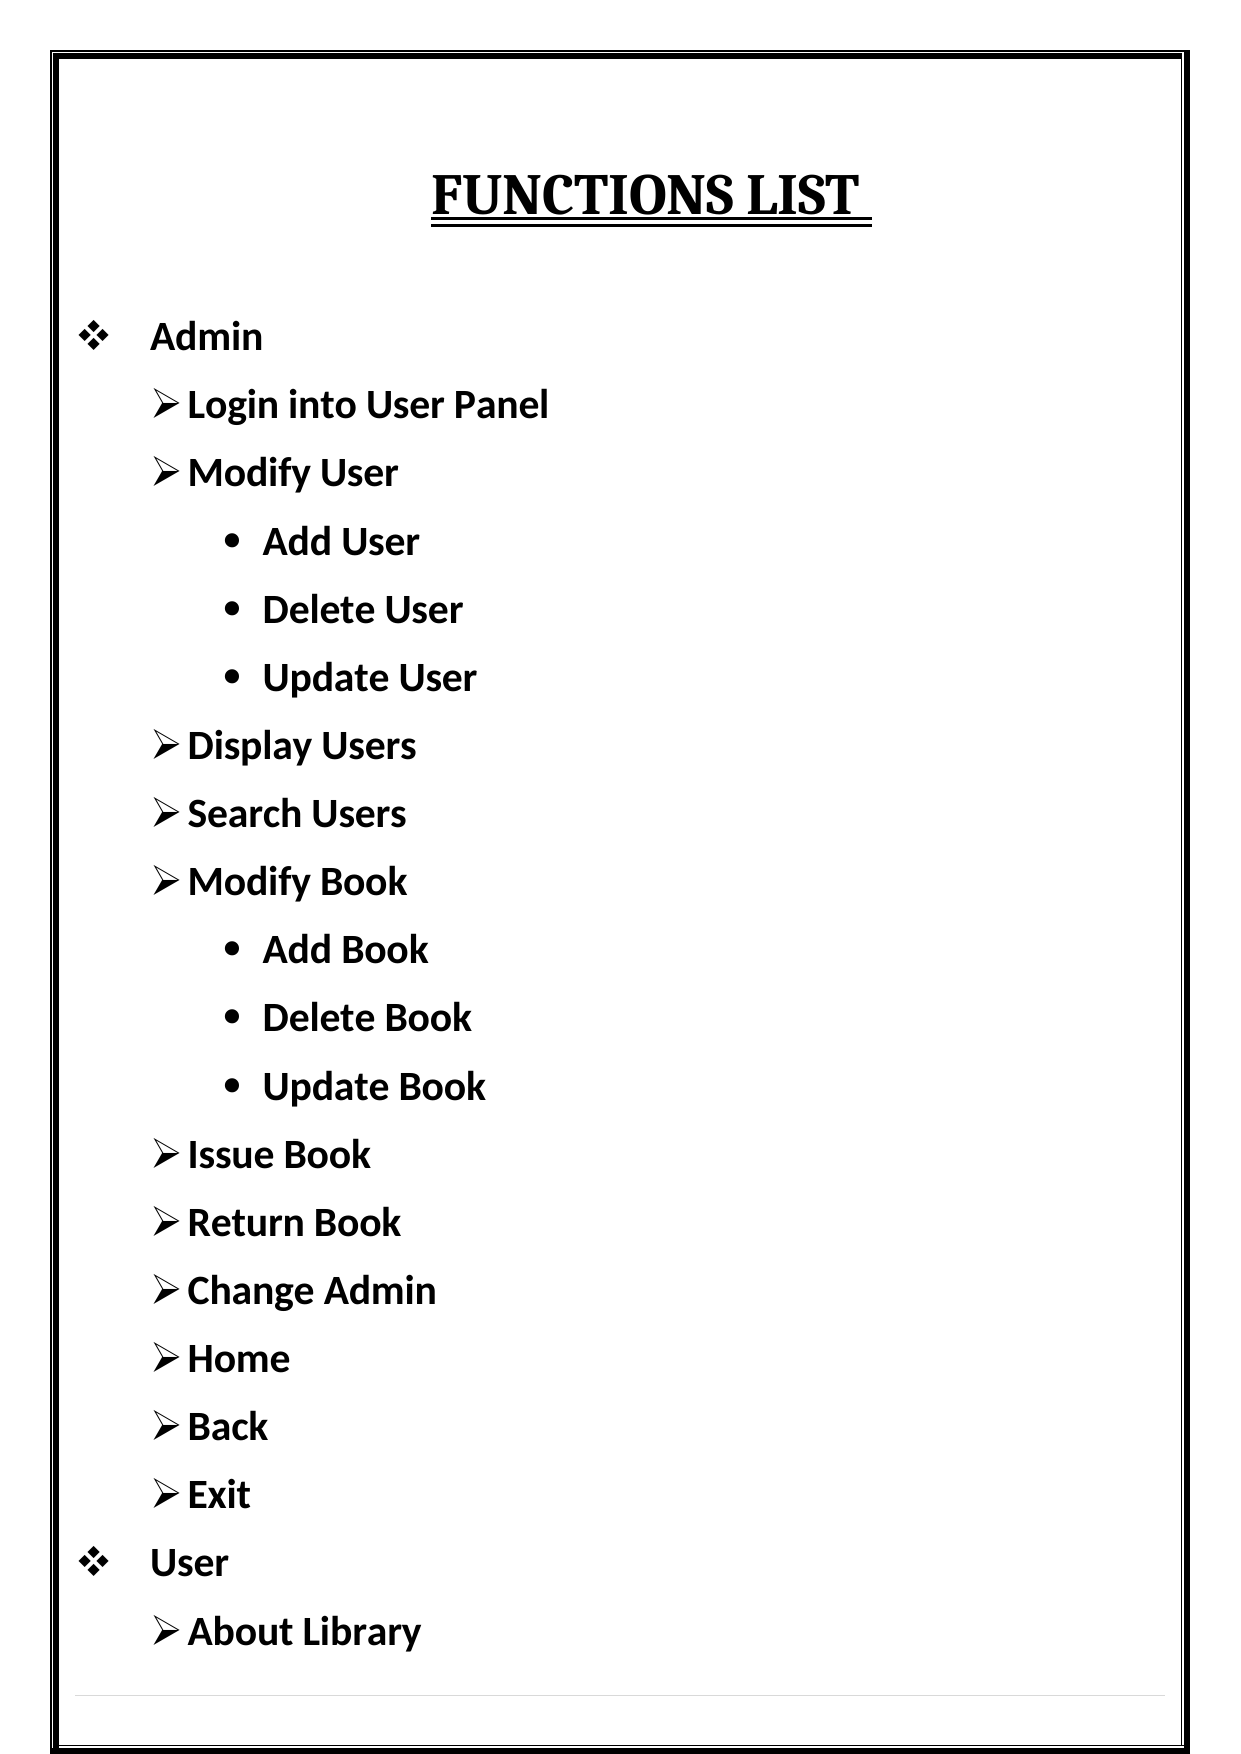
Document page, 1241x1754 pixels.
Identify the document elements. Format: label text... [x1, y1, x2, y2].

subtitle Add User [225, 500, 1165, 568]
subtitle Home [150, 1318, 1165, 1386]
subtitle Admin [75, 296, 1165, 364]
subtitle Change Admin [150, 1250, 1165, 1318]
subtitle User [75, 1522, 1165, 1590]
subtitle Update Book [225, 1045, 1165, 1113]
subtitle Exit [150, 1454, 1165, 1522]
subtitle Return Book [150, 1182, 1165, 1250]
subtitle FUNCTIONS LIST [126, 160, 1165, 228]
subtitle Add Book [225, 909, 1165, 977]
subtitle Login into User Panel [150, 364, 1165, 432]
subtitle Delete Book [225, 977, 1165, 1045]
subtitle Back [150, 1386, 1165, 1454]
subtitle Modify User [150, 432, 1165, 500]
subtitle Search Users [150, 773, 1165, 841]
subtitle Display Users [150, 705, 1165, 773]
subtitle Update User [225, 637, 1165, 705]
subtitle Modify Book [150, 841, 1165, 909]
subtitle About Library [150, 1590, 1165, 1658]
subtitle Delete User [225, 568, 1165, 637]
subtitle Issue Book [150, 1113, 1165, 1182]
